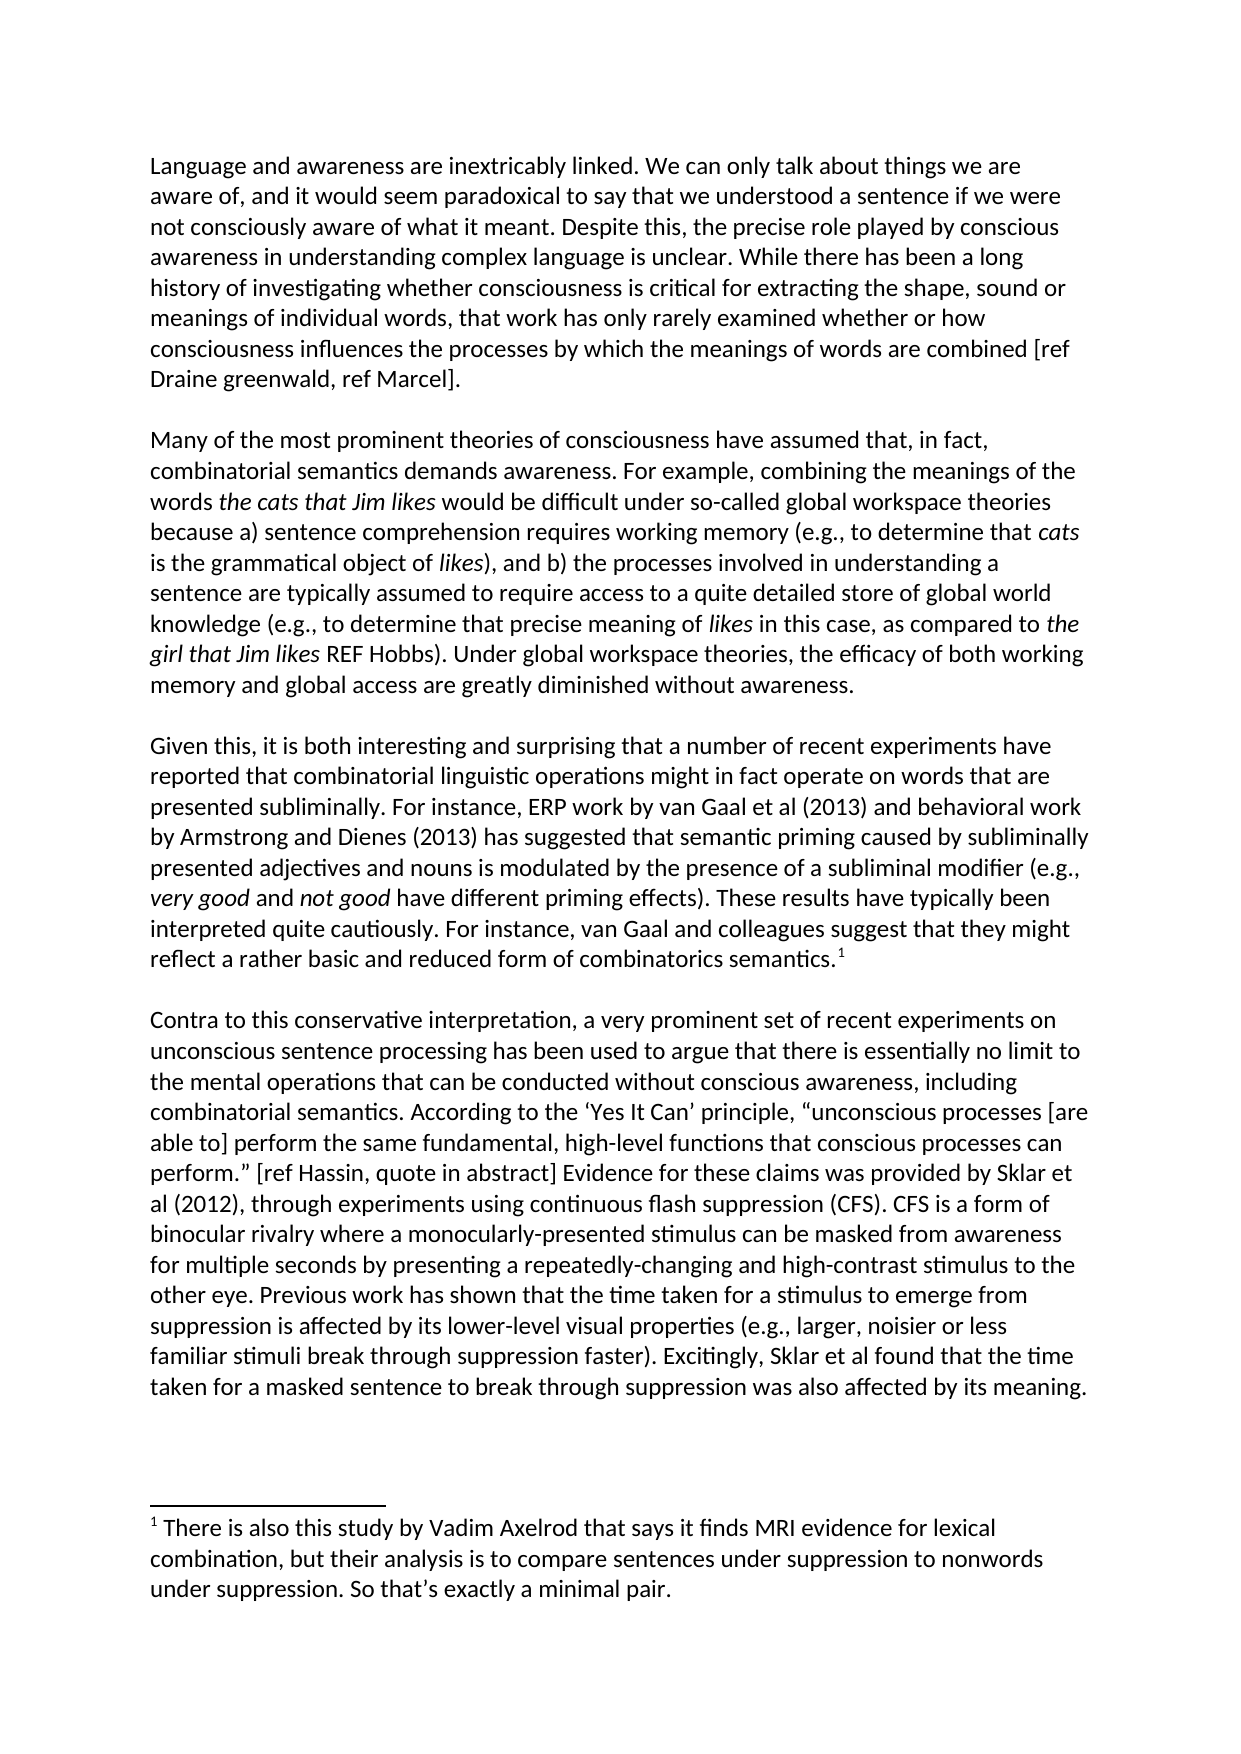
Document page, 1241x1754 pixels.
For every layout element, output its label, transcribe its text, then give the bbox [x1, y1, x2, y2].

text Language and awareness are inextricably linked. We can only talk about things we are aware of, and it would seem paradoxical to say that we understood a sentence if we were not consciously aware of what it meant. Despite this, the precise role played by conscious awareness in understanding complex language is unclear. While there has been a long history of investigating whether consciousness is critical for extracting the shape, sound or meanings of individual words, that work has only rarely examined whether or how consciousness influences the processes by which the meanings of words are combined [ref Draine greenwald, ref Marcel]. [150, 150, 1090, 394]
text Many of the most prominent theories of consciousness have assumed that, in fact, combinatorial semantics demands awareness. For example, combining the meanings of the words the cats that Jim likes would be difficult under so-called global workspace theories because a) sentence comprehension requires working memory (e.g., to determine that cats is the grammatical object of likes), and b) the processes involved in understanding a sentence are typically assumed to require access to a quite detailed store of global world knowledge (e.g., to determine that precise meaning of likes in this case, as compared to the girl that Jim likes REF Hobbs). Under global workspace theories, the efficacy of both working memory and global access are greatly diminished without awareness. [150, 425, 1090, 699]
text Given this, it is both interesting and surprising that a number of recent experiments have reported that combinatorial linguistic operations might in fact operate on words that are presented subliminally. For instance, ERP work by van Gaal et al (2013) and behavioral work by Armstrong and Dienes (2013) has suggested that semantic priming caused by subliminally presented adjectives and nouns is modulated by the presence of a subliminal modifier (e.g., very good and not good have different priming effects). These results have typically been interpreted quite cautiously. For instance, van Gaal and colleagues suggest that they might reflect a rather basic and reduced form of combinatorics semantics. [150, 730, 1090, 974]
text Contra to this conservative interpretation, a very prominent set of recent experiments on unconscious sentence processing has been used to argue that there is essentially no limit to the mental operations that can be conducted without conscious awareness, including combinatorial semantics. According to the ‘Yes It Can’ principle, “unconscious processes [are able to] perform the same fundamental, high-level functions that conscious processes can perform.” [ref Hassin, quote in abstract] Evidence for these claims was provided by Sklar et al (2012), through experiments using continuous flash suppression (CFS). CFS is a form of binocular rivalry where a monocularly-presented stimulus can be masked from awareness for multiple seconds by presenting a repeatedly-changing and high-contrast stimulus to the other eye. Previous work has shown that the time taken for a stimulus to emerge from suppression is affected by its lower-level visual properties (e.g., larger, noisier or less familiar stimuli break through suppression faster). Excitingly, Sklar et al found that the time taken for a masked sentence to break through suppression was also affected by its meaning. [150, 1004, 1090, 1401]
